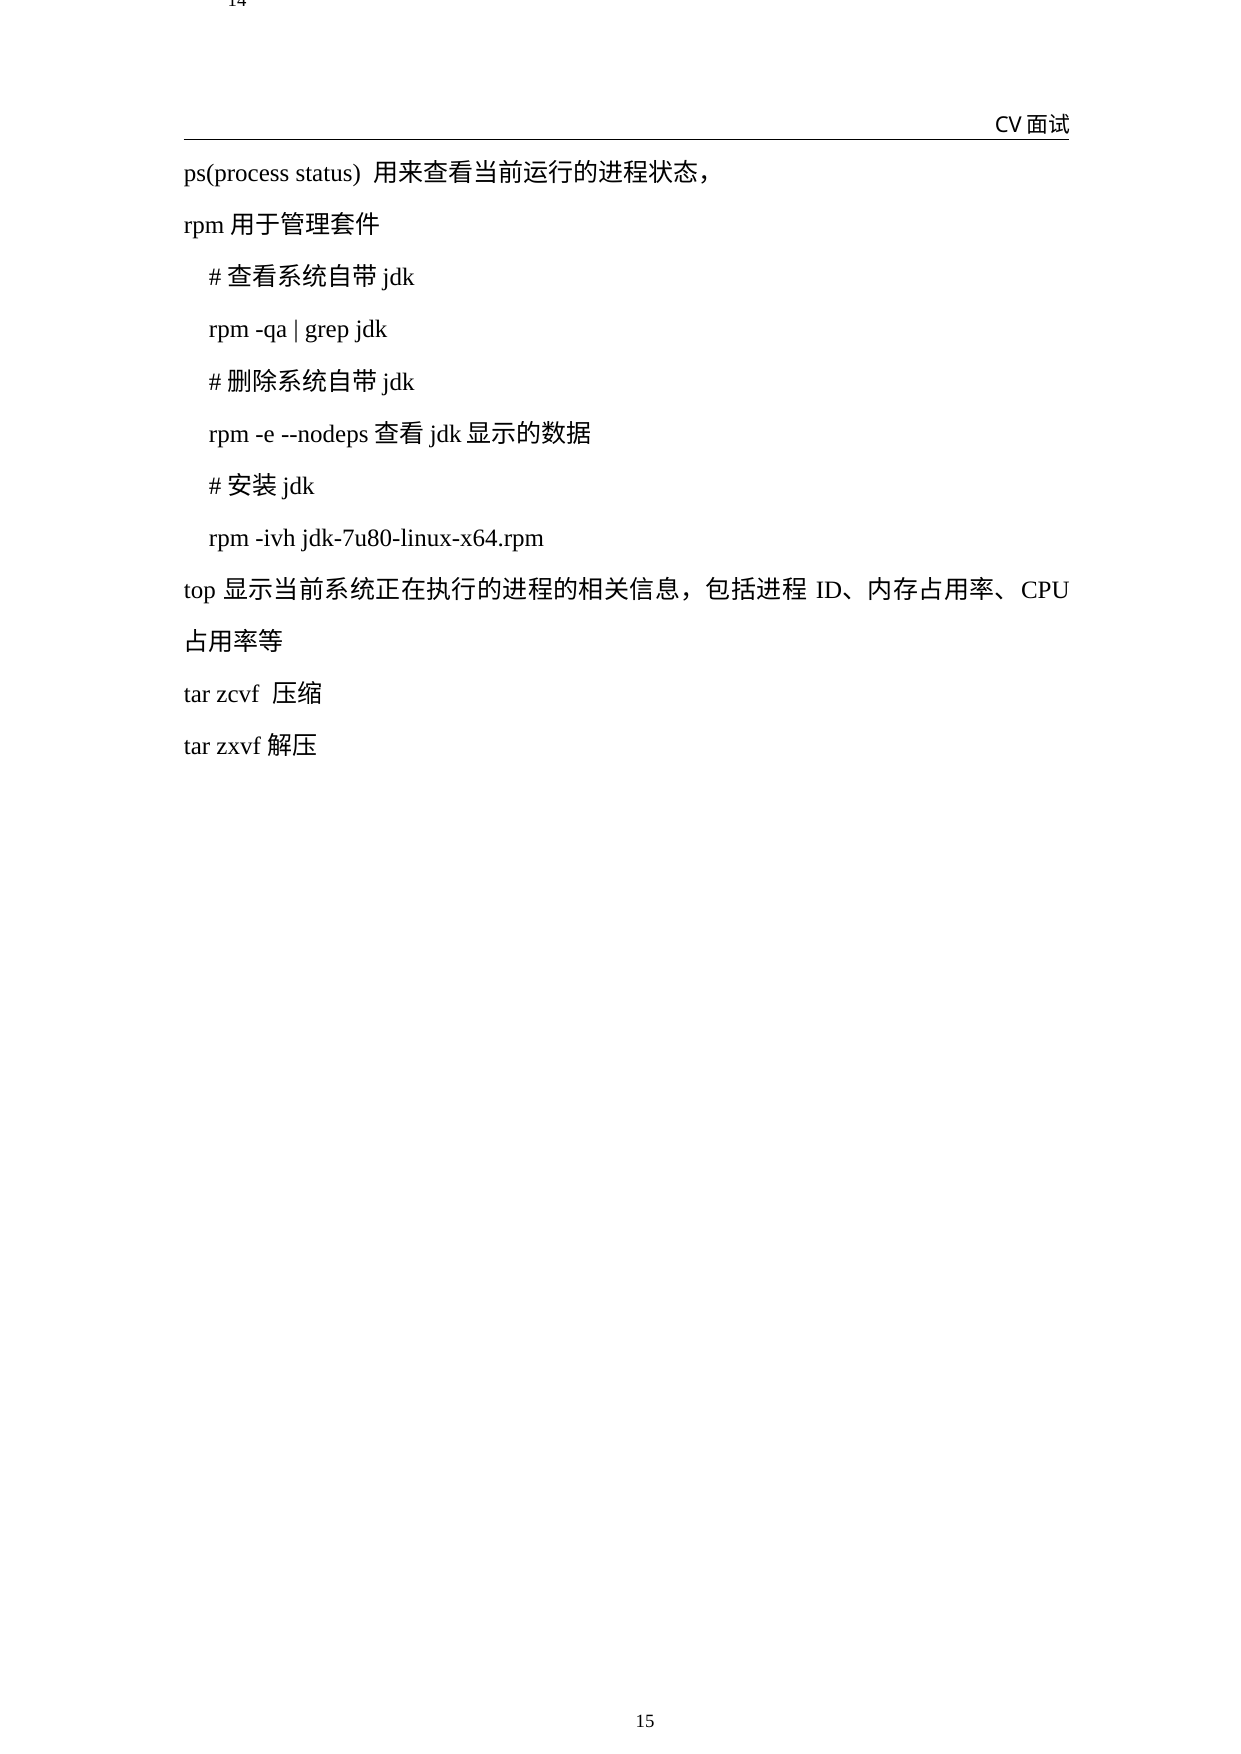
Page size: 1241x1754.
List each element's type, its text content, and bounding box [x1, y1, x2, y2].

list rpm -ivh jdk-7u80-linux-x64.rpm [184, 504, 1069, 557]
list # 查看系统自带jdk [184, 244, 1069, 296]
list ps(process status) 用来查看当前运行的进程状态， [184, 140, 1069, 192]
list rpm -qa | grep jdk [184, 296, 1069, 348]
list # 安装jdk [184, 452, 1069, 504]
list # 删除系统自带jdk [184, 348, 1069, 400]
list top 显示当前系统正在执行的进程的相关信息，包括进程 ID、内存占用率、CPU 占用率等 [184, 557, 1069, 661]
list tar zxvf 解压 [184, 713, 1069, 765]
list rpm 用于管理套件 [184, 192, 1069, 244]
list rpm -e --nodeps 查看jdk显示的数据 [184, 400, 1069, 452]
list tar zcvf 压缩 [184, 661, 1069, 713]
